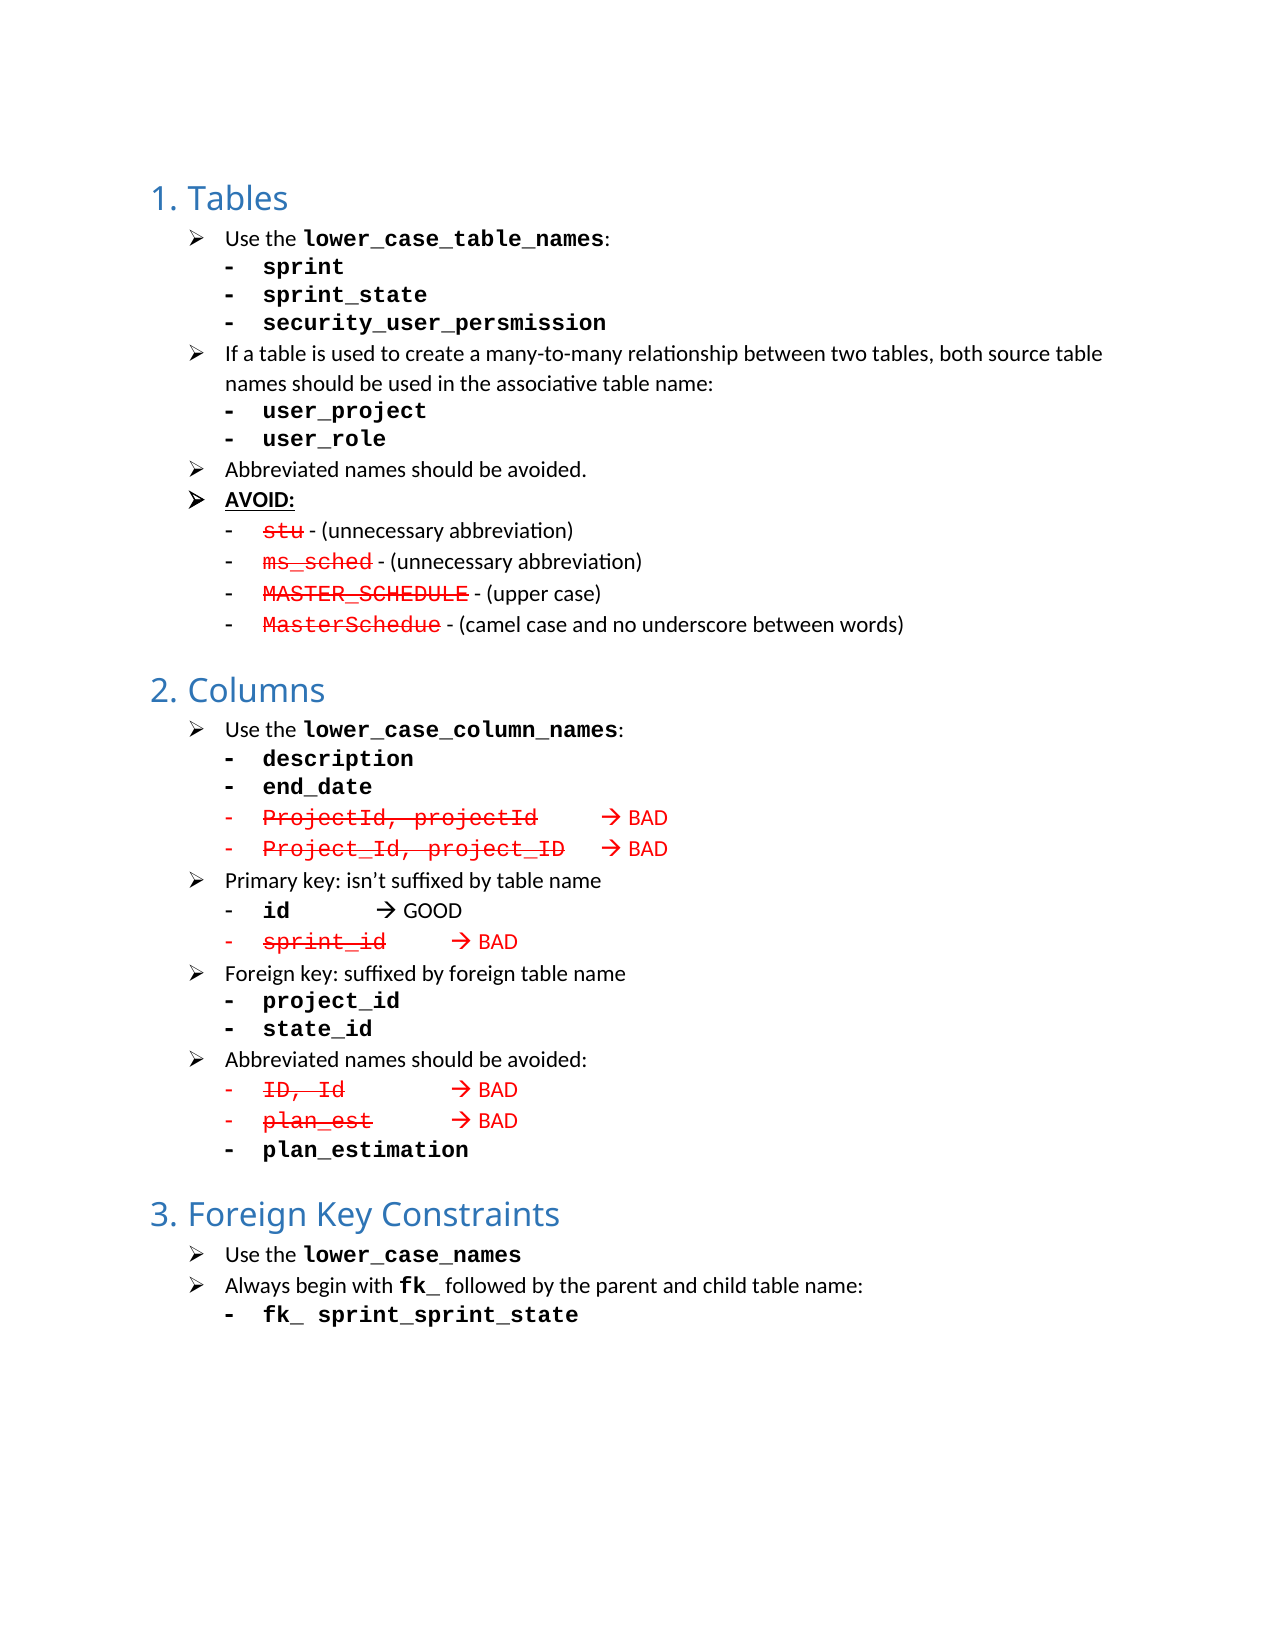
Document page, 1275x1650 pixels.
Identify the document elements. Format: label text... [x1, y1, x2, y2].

list Use the lower_case_names [187, 1240, 1125, 1269]
list Abbreviated names should be avoided: [187, 1045, 1125, 1073]
list fk_ sprint_sprint_state [225, 1303, 1125, 1329]
list state_id [225, 1017, 1125, 1043]
list sprint [225, 255, 1125, 281]
list id GOOD [225, 896, 1125, 925]
list ms_sched - (unnecessary abbreviation) [225, 547, 1125, 576]
list Always begin with fk_ followed by the parent and child table name: [187, 1271, 1125, 1301]
list user_project [225, 399, 1125, 426]
list plan_est BAD [225, 1107, 1125, 1136]
list user_role [225, 427, 1125, 453]
list description [225, 747, 1125, 773]
list AVOID: [187, 486, 1125, 514]
list If a table is used to create a many-to-many relationship between two tables, both source table names should be used in the associative table name: [187, 339, 1125, 397]
list sprint_id BAD [225, 927, 1125, 957]
list security_user_persmission [225, 311, 1125, 337]
list project_id [225, 989, 1125, 1015]
list MasterSchedue - (camel case and no underscore between words) [225, 610, 1125, 639]
list Foreign key: suffixed by foreign table name [187, 959, 1125, 987]
list stu - (unnecessary abbreviation) [225, 516, 1125, 545]
list sprint_state [225, 283, 1125, 309]
list Abbreviated names should be avoided. [187, 455, 1125, 483]
list end_date [225, 775, 1125, 801]
list MASTER_SCHEDULE - (upper case) [225, 579, 1125, 608]
list plan_estimation [225, 1138, 1125, 1164]
subtitle Columns [150, 667, 1125, 712]
list Project_Id, project_ID BAD [225, 834, 1125, 863]
list Use the lower_case_column_names: [187, 716, 1125, 745]
list Primary key: isn’t suffixed by table name [187, 866, 1125, 894]
subtitle Foreign Key Constraints [150, 1191, 1125, 1236]
list Use the lower_case_table_names: [187, 224, 1125, 253]
list ID, Id BAD [225, 1075, 1125, 1104]
subtitle Tables [150, 175, 1125, 220]
list ProjectId, projectId BAD [225, 803, 1125, 832]
